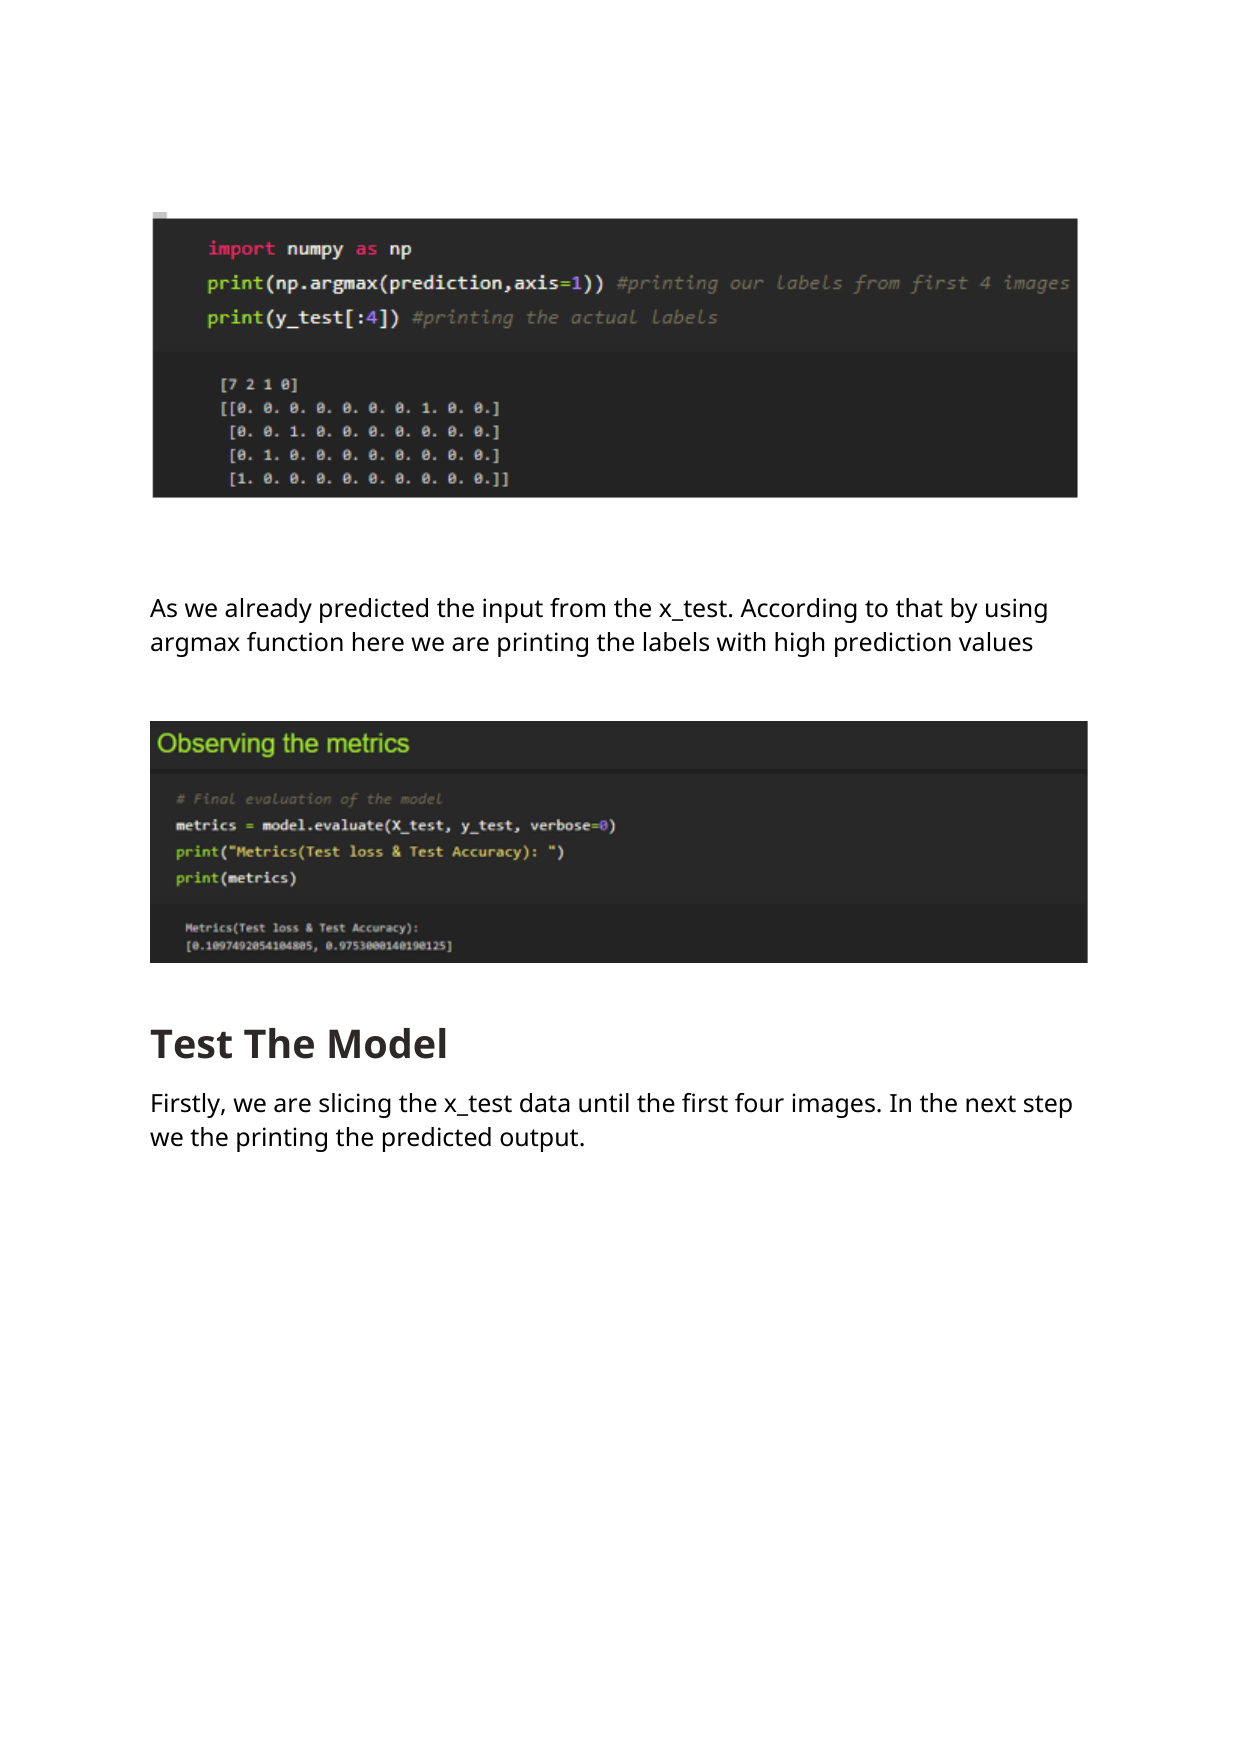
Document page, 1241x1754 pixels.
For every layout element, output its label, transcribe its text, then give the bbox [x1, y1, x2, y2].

text As we already predicted the input from the x_test. According to that by using argmax function here we are printing the labels with high prediction values [150, 591, 1090, 659]
picture [150, 721, 1090, 963]
text Firstly, we are slicing the x_test data until the first four images. In the next step we the printing the predicted output. [150, 1086, 1090, 1154]
picture [150, 212, 1080, 501]
text Test The Model [150, 1016, 1090, 1070]
